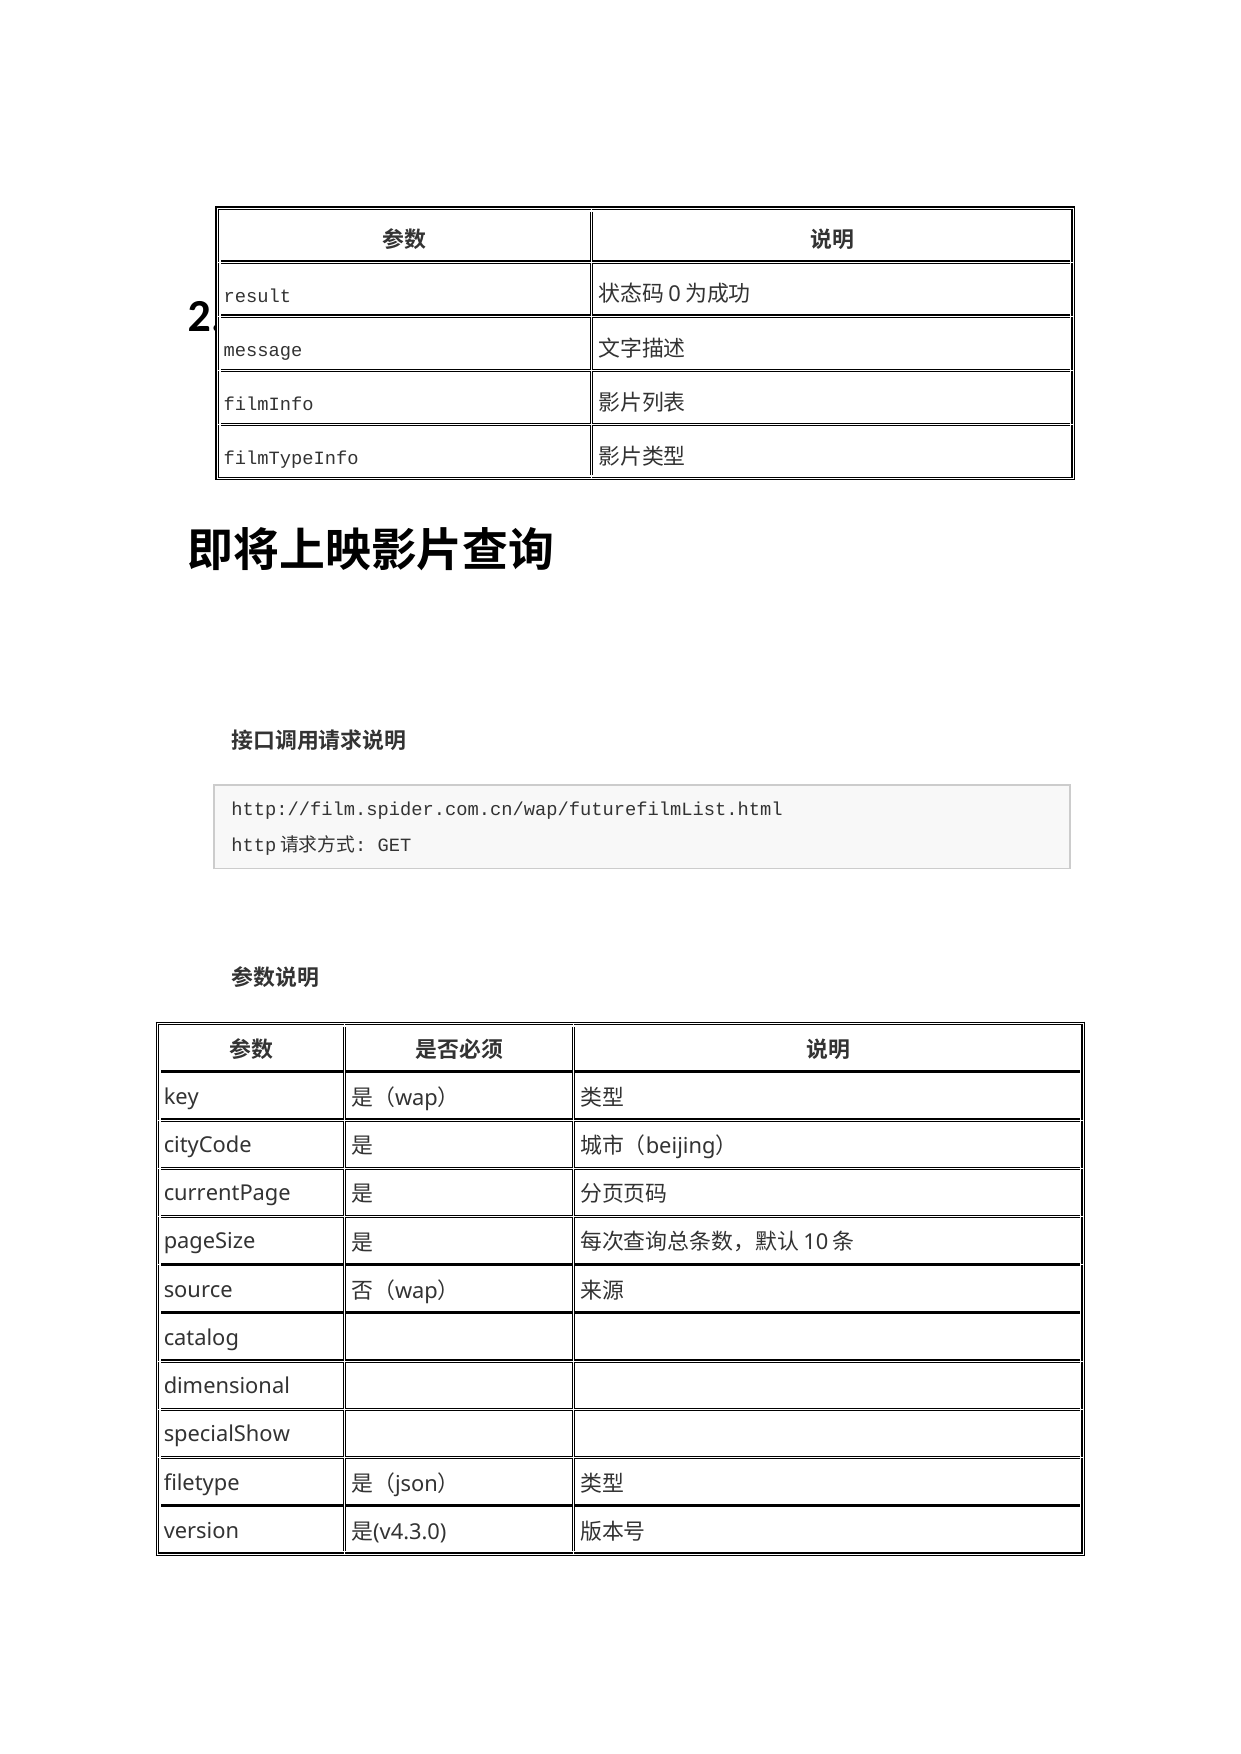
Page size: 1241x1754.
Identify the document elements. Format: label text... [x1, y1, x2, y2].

table_cell message [219, 314, 590, 368]
list 接口调用请求说明 [231, 723, 1037, 755]
table_header 参数 [159, 1025, 345, 1070]
list 参数说明 [231, 960, 1037, 992]
table_cell filmTypeInfo [219, 423, 592, 477]
table_cell 否（wap） [346, 1266, 572, 1311]
list http://film.spider.com.cn/wap/futurefilmList.html [215, 786, 1069, 817]
table_cell 是 [346, 1122, 572, 1166]
table_cell 每次查询总条数，默认10条 [575, 1215, 1082, 1263]
subtitle 即将上映影片查询 [187, 262, 1053, 595]
table_cell 城市（beijing） [575, 1118, 1082, 1166]
table_cell cityCode [159, 1118, 343, 1166]
table_cell pageSize [159, 1215, 343, 1263]
table_cell specialShow [159, 1408, 343, 1456]
table_cell 是（wap） [346, 1073, 572, 1118]
table_cell version [159, 1504, 345, 1552]
table_cell 文字描述 [593, 314, 1072, 368]
table_header 是否必须 [345, 1025, 574, 1070]
table_cell 版本号 [574, 1504, 1081, 1552]
table_cell 状态码0为成功 [593, 260, 1072, 314]
table_cell [575, 1408, 1082, 1456]
table_cell [346, 1314, 572, 1359]
table_cell 是(v4.3.0) [345, 1507, 574, 1552]
table_cell 分页页码 [575, 1166, 1082, 1214]
table_cell catalog [159, 1311, 343, 1359]
table_cell currentPage [159, 1166, 343, 1214]
table_cell result [219, 260, 590, 314]
table_header 参数 [219, 210, 592, 260]
table_cell 类型 [575, 1070, 1081, 1118]
table_cell key [159, 1070, 343, 1118]
table_cell 来源 [575, 1263, 1083, 1311]
table_cell 影片类型 [592, 423, 1072, 477]
table_cell 影片列表 [593, 369, 1072, 422]
table_cell 是 [346, 1218, 572, 1263]
table_cell [575, 1359, 1082, 1407]
table_cell [346, 1411, 572, 1456]
table_header 说明 [574, 1025, 1081, 1070]
table_cell 是 [346, 1170, 572, 1214]
table_cell 是（json） [346, 1459, 572, 1504]
table_cell filmInfo [219, 369, 590, 422]
table_cell [575, 1311, 1081, 1359]
table_cell source [157, 1263, 343, 1311]
table_cell filetype [157, 1456, 345, 1504]
table_cell 类型 [574, 1456, 1083, 1504]
table_header 说明 [592, 210, 1071, 260]
table_cell dimensional [159, 1359, 343, 1407]
table_cell [346, 1363, 572, 1407]
list http请求方式: GET [215, 817, 1069, 868]
